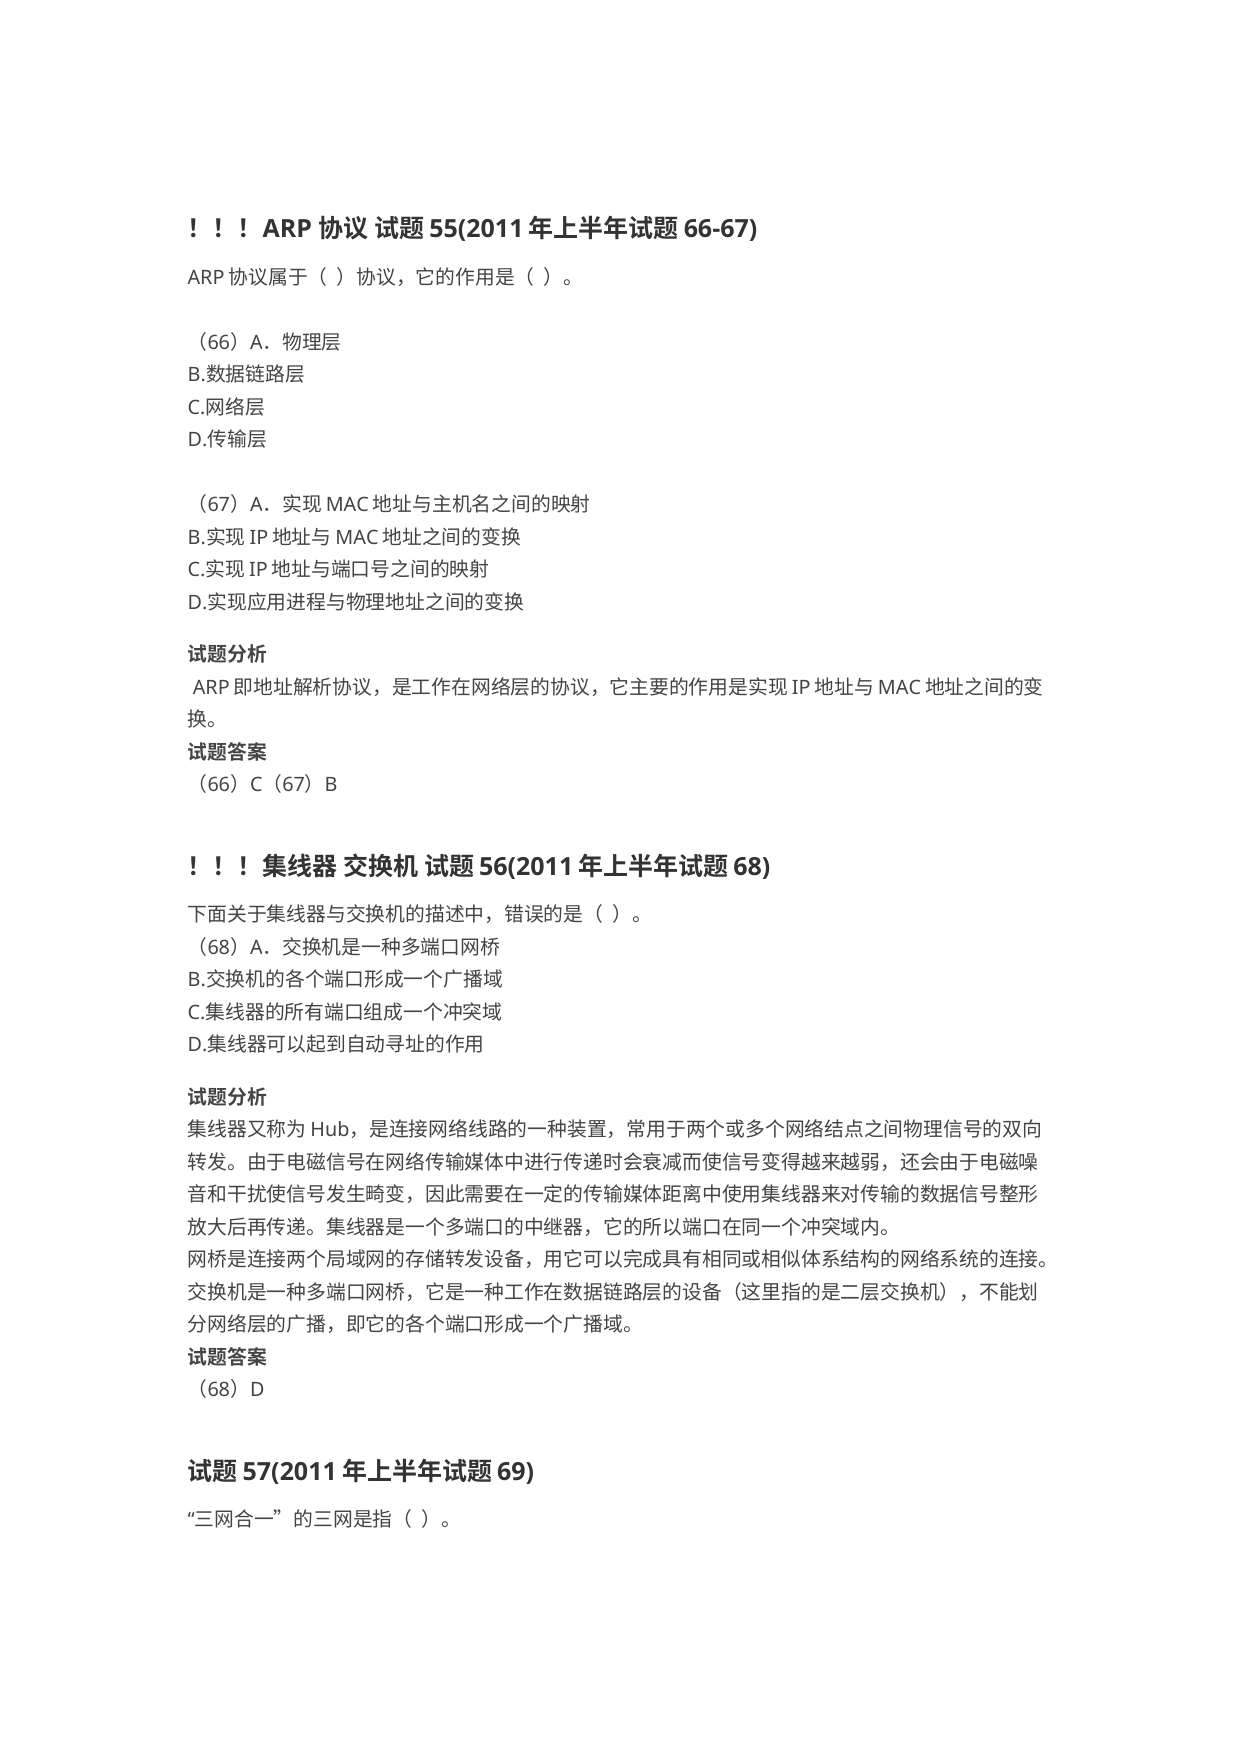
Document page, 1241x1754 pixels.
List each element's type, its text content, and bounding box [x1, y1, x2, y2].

subtitle 试题57(2011年上半年试题69) [187, 1437, 1053, 1502]
text 试题分析 [187, 1079, 1053, 1112]
text （66）C（67）B [187, 767, 1053, 799]
text 下面关于集线器与交换机的描述中，错误的是（ ）。 （68）A．交换机是一种多端口网桥 B.交换机的各个端口形成一个广播域 C.集线器的所有端口组成一个冲突域 D.集线器可以起到自动寻址的作用 [187, 897, 1053, 1059]
text （68）D [187, 1372, 1053, 1404]
subtitle ！！！集线器 交换机 试题56(2011年上半年试题68) [187, 832, 1053, 897]
text 试题答案 [187, 734, 1053, 767]
text ARP协议属于（ ）协议，它的作用是（ ）。 [187, 259, 1053, 324]
text “三网合一”的三网是指（ ）。 [187, 1502, 1053, 1567]
subtitle ！！！ARP 协议 试题55(2011年上半年试题66-67) [187, 194, 1053, 259]
text （66）A．物理层 B.数据链路层 C.网络层 D.传输层 （67）A．实现MAC地址与主机名之间的映射 B.实现IP地址与MAC地址之间的变换 C.实现IP地址与端口号之间的映射 D.实现应用进程与物理地址之间的变换 [187, 324, 1053, 617]
text 集线器又称为Hub，是连接网络线路的一种装置，常用于两个或多个网络结点之间物理信号的双向转发。由于电磁信号在网络传输媒体中进行传递时会衰减而使信号变得越来越弱，还会由于电磁噪音和干扰使信号发生畸变，因此需要在一定的传输媒体距离中使用集线器来对传输的数据信号整形放大后再传递。集线器是一个多端口的中继器，它的所以端口在同一个冲突域内。 网桥是连接两个局域网的存储转发设备，用它可以完成具有相同或相似体系结构的网络系统的连接。 交换机是一种多端口网桥，它是一种工作在数据链路层的设备（这里指的是二层交换机），不能划分网络层的广播，即它的各个端口形成一个广播域。 [187, 1112, 1053, 1339]
text 试题分析 [187, 637, 1053, 669]
text ARP即地址解析协议，是工作在网络层的协议，它主要的作用是实现IP地址与MAC地址之间的变换。 [187, 669, 1053, 734]
text 试题答案 [187, 1339, 1053, 1372]
